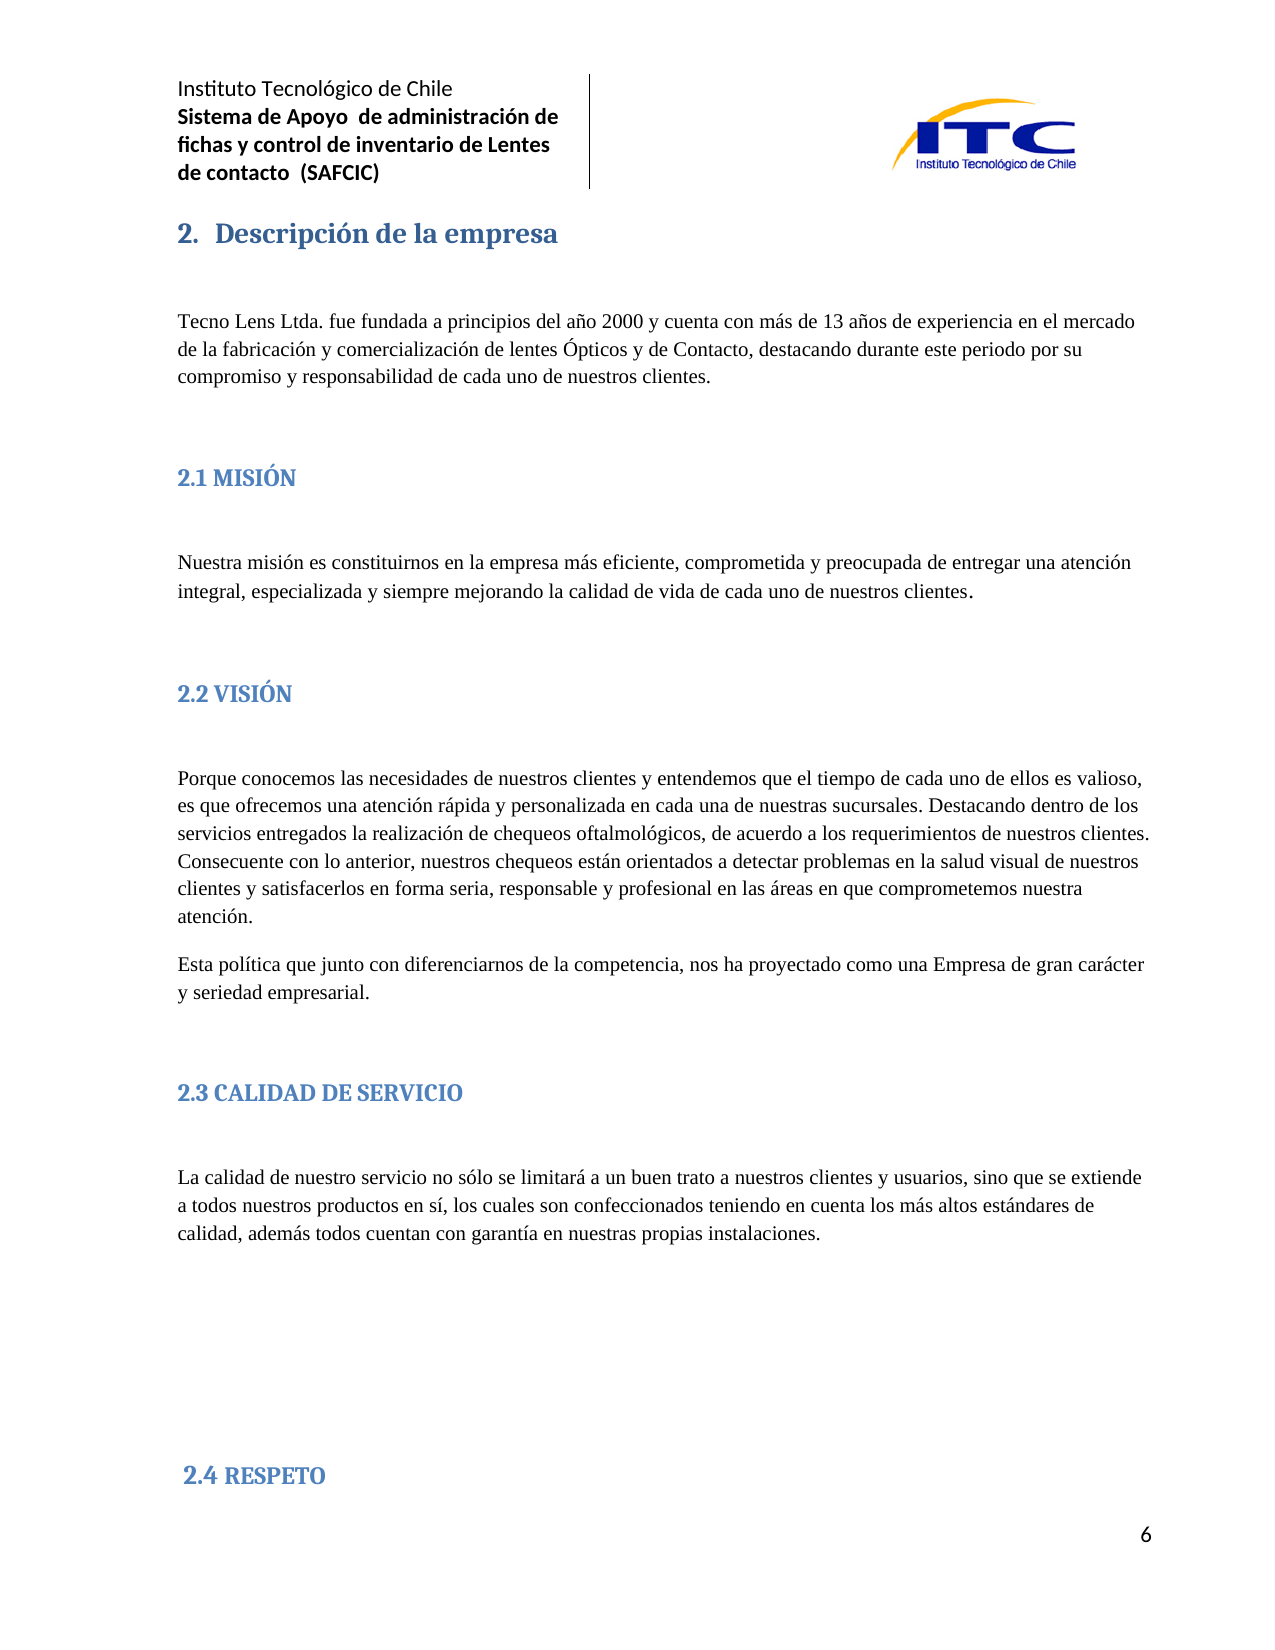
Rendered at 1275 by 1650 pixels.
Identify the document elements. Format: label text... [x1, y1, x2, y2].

subtitle 2.2 VISIÓN [177, 680, 1152, 708]
text Tecno Lens Ltda. fue fundada a principios del año 2000 y cuenta con más de 13 años de experiencia en el mercado de la fabricación y comercialización de lentes Ópticos y de Contacto, destacando durante este periodo por su compromiso y responsabilidad de cada uno de nuestros clientes. [177, 309, 1152, 388]
subtitle 2.1 MISIÓN [177, 464, 1152, 492]
text La calidad de nuestro servicio no sólo se limitará a un buen trato a nuestros clientes y usuarios, sino que se extiende a todos nuestros productos en sí, los cuales son confeccionados teniendo en cuenta los más altos estándares de calidad, además todos cuentan con garantía en nuestras propias instalaciones. [177, 1165, 1152, 1244]
text Porque conocemos las necesidades de nuestros clientes y entendemos que el tiempo de cada uno de ellos es valioso, es que ofrecemos una atención rápida y personalizada en cada una de nuestras sucursales. Destacando dentro de los servicios entregados la realización de chequeos oftalmológicos, de acuerdo a los requerimientos de nuestros clientes. Consecuente con lo anterior, nuestros chequeos están orientados a detectar problemas en la salud visual de nuestros clientes y satisfacerlos en forma seria, responsable y profesional en las áreas en que comprometemos nuestra atención. [177, 766, 1152, 928]
subtitle 2.3 CALIDAD DE SERVICIO [177, 1079, 1152, 1108]
subtitle Descripción de la empresa [177, 217, 1152, 251]
subtitle 2.4 RESPETO [177, 1460, 1152, 1491]
text Nuestra misión es constituirnos en la empresa más eficiente, comprometida y preocupada de entregar una atención integral, especializada y siempre mejorando la calidad de vida de cada uno de nuestros clientes. [177, 550, 1152, 604]
text Esta política que junto con diferenciarnos de la competencia, nos ha proyectado como una Empresa de gran carácter y seriedad empresarial. [177, 952, 1152, 1004]
picture [868, 73, 1106, 187]
